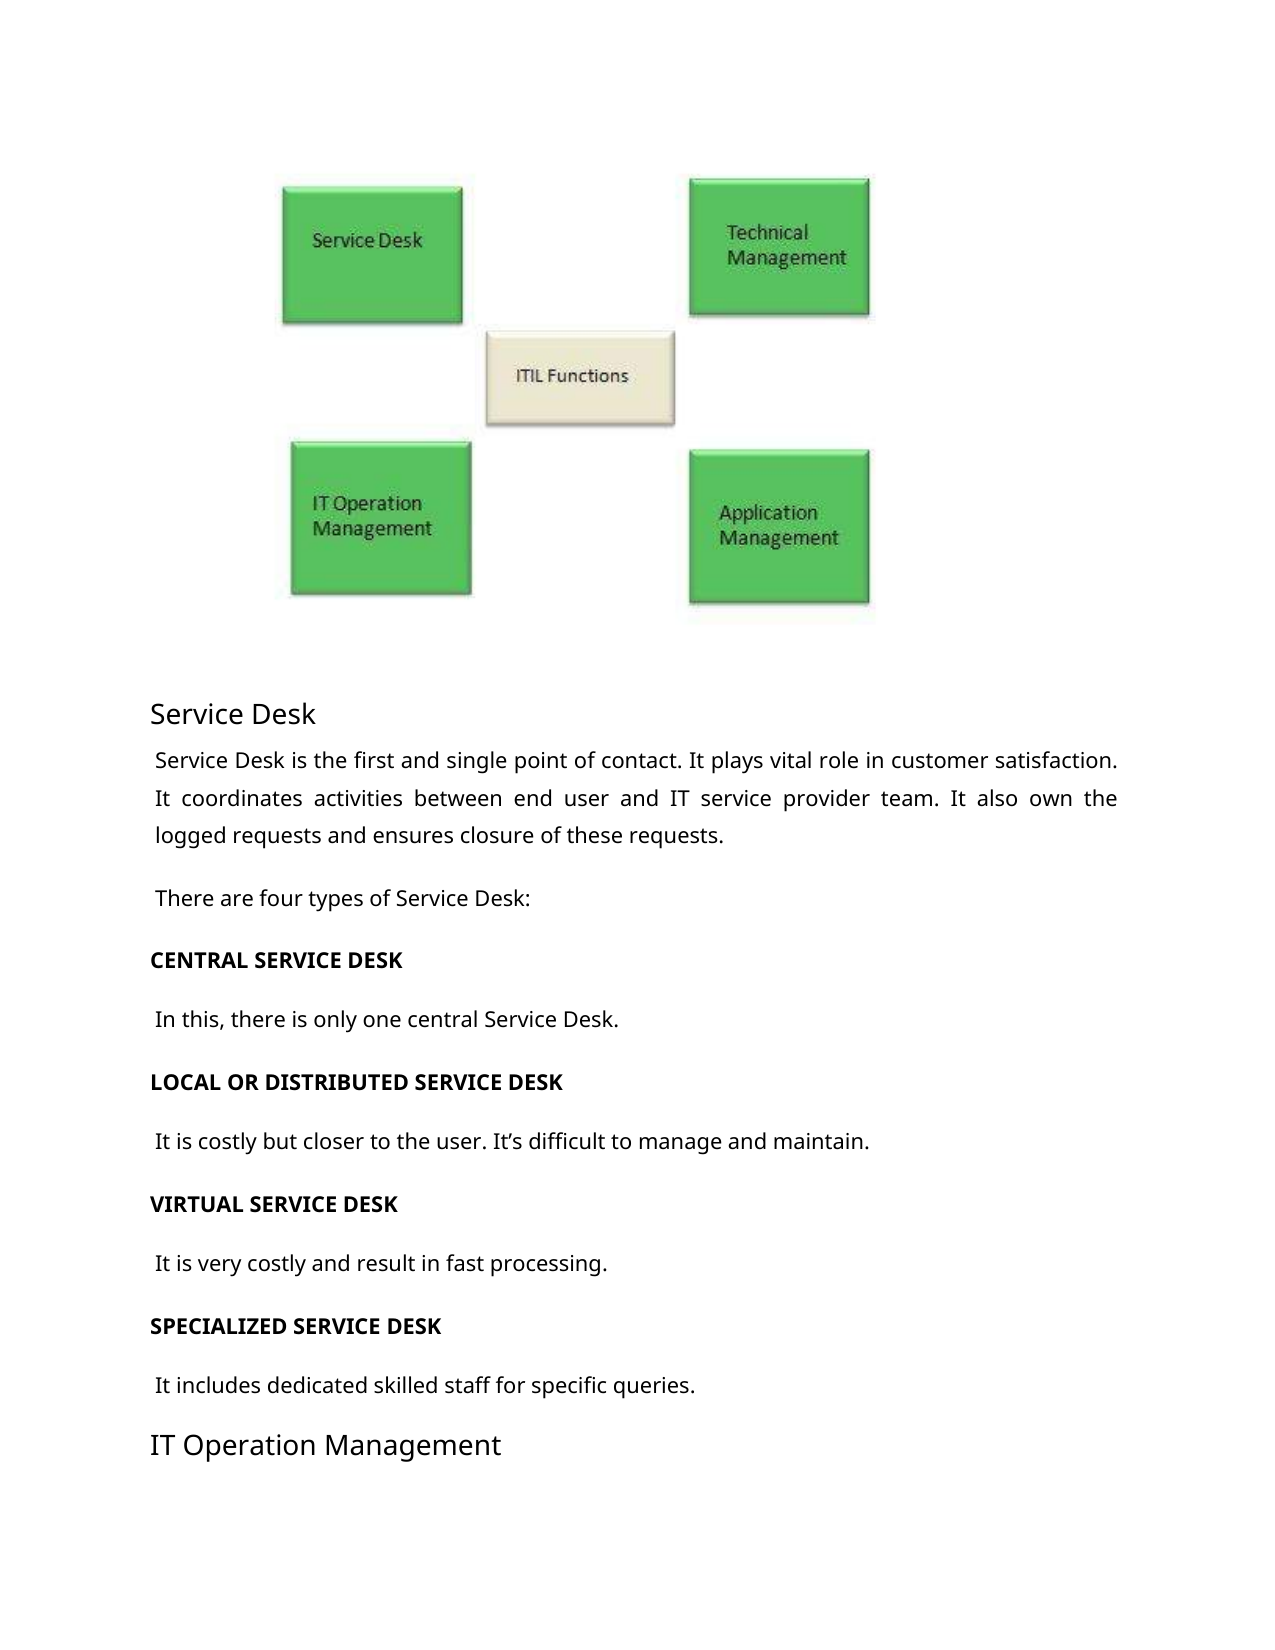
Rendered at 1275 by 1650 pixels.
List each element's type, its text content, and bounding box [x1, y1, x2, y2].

text Service Desk [150, 694, 1120, 732]
text In this, there is only one central Service Desk. [155, 997, 1120, 1034]
text It is costly but closer to the user. It’s difficult to manage and maintain. [155, 1119, 1120, 1156]
text IT Operation Management [150, 1425, 1120, 1463]
text Central Service Desk [150, 937, 1125, 975]
text Local or distributed Service Desk [150, 1059, 1125, 1097]
text It is very costly and result in fast processing. [155, 1241, 1120, 1278]
picture [150, 150, 1025, 689]
text Virtual Service Desk [150, 1181, 1125, 1219]
text There are four types of Service Desk: [155, 875, 1120, 912]
text It includes dedicated skilled staff for specific queries. [155, 1362, 1120, 1400]
text Specialized Service Desk [150, 1303, 1125, 1341]
text Service Desk is the first and single point of contact. It plays vital role in customer satisfaction. It coordinates activities between end user and IT service provider team. It also own the logged requests and ensures closure of these requests. [155, 737, 1120, 850]
